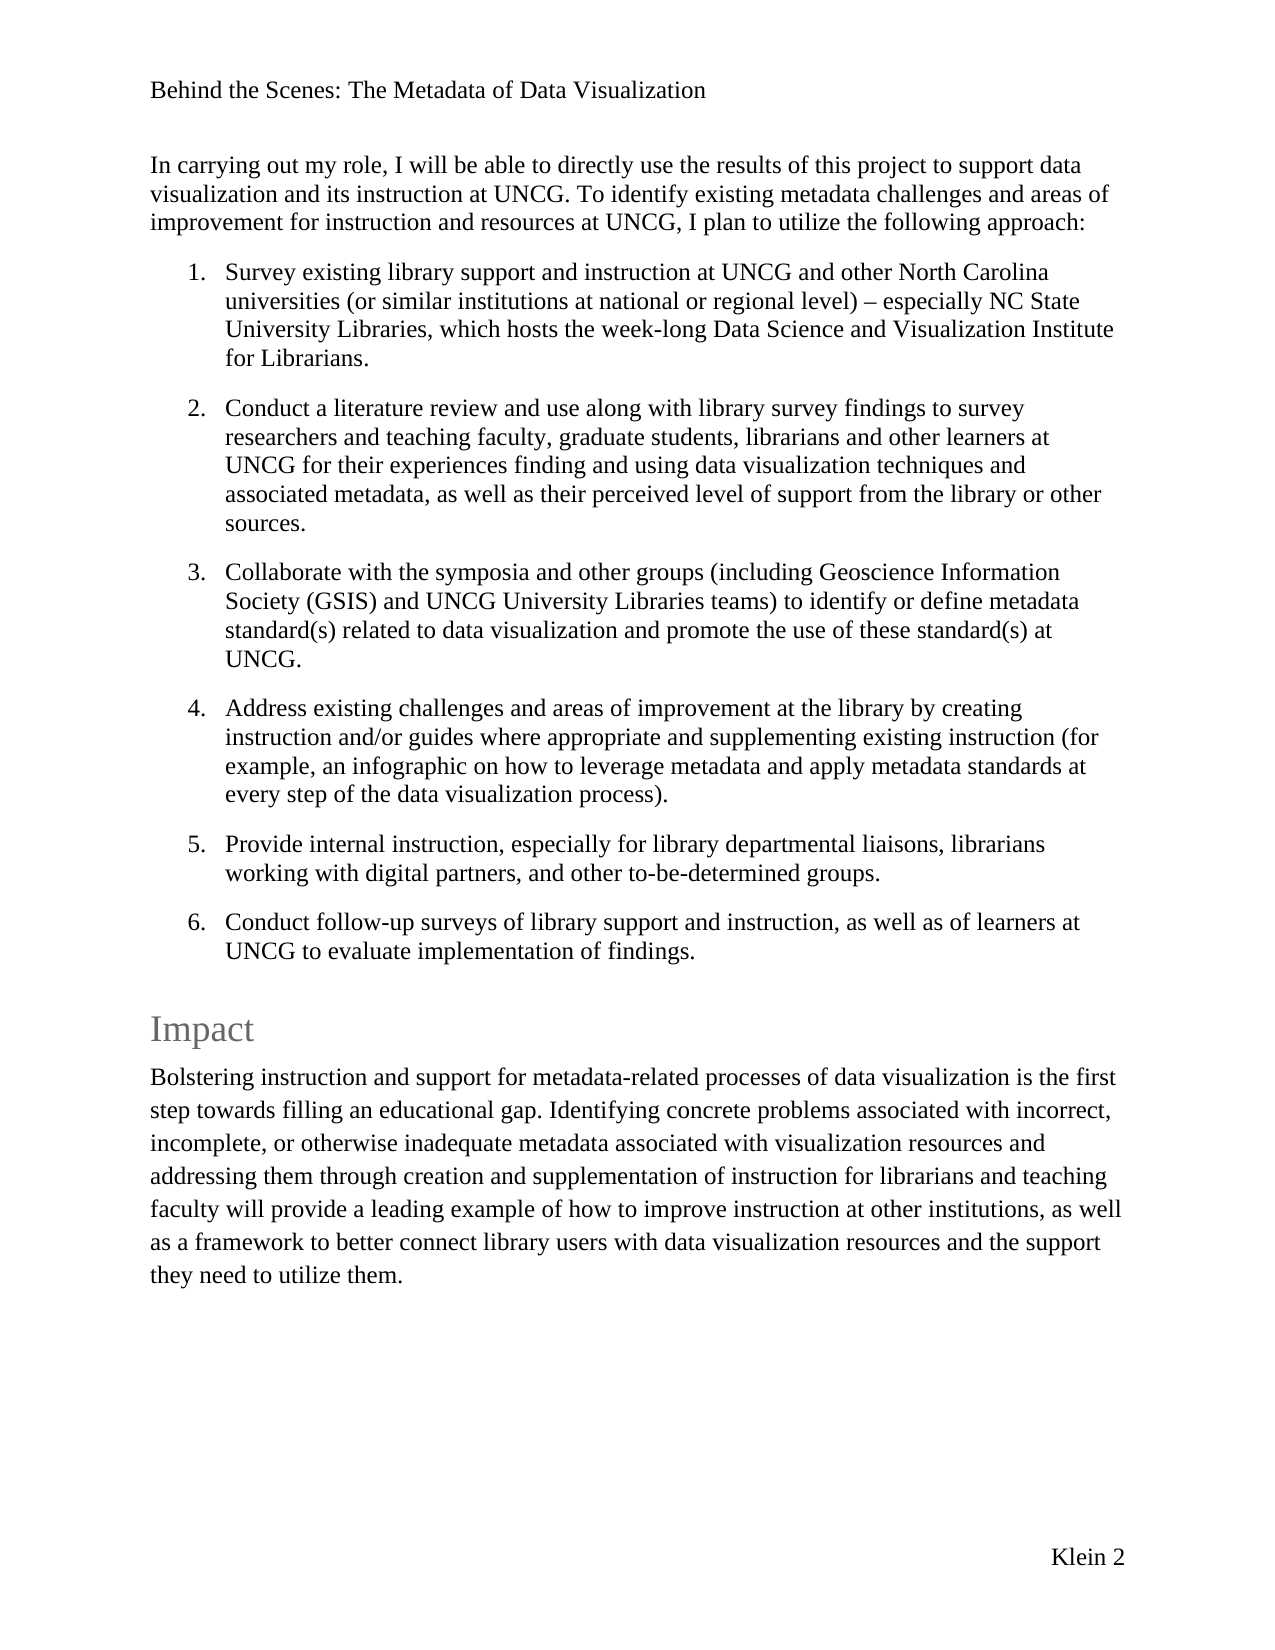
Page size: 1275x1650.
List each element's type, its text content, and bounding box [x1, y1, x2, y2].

list Survey existing library support and instruction at UNCG and other North Carolina universities (or similar institutions at national or regional level) – especially NC State University Libraries, which hosts the week-long Data Science and Visualization Institute for Librarians. [187, 257, 1125, 372]
list Collaborate with the symposia and other groups (including Geoscience Information Society (GSIS) and UNCG University Libraries teams) to identify or define metadata standard(s) related to data visualization and promote the use of these standard(s) at UNCG. [187, 557, 1125, 672]
list Conduct follow-up surveys of library support and instruction, as well as of learners at UNCG to evaluate implementation of findings. [187, 907, 1125, 965]
text Bolstering instruction and support for metadata-related processes of data visualization is the first step towards filling an educational gap. Identifying concrete problems associated with incorrect, incomplete, or otherwise inadequate metadata associated with visualization resources and addressing them through creation and supplementation of instruction for librarians and teaching faculty will provide a leading example of how to improve instruction at other institutions, as well as a framework to better connect library users with data visualization resources and the support they need to utilize them. [150, 1062, 1125, 1289]
subtitle Impact [150, 1007, 1125, 1050]
text In carrying out my role, I will be able to directly use the results of this project to support data visualization and its instruction at UNCG. To identify existing metadata challenges and areas of improvement for instruction and resources at UNCG, I plan to utilize the following approach: [150, 150, 1125, 236]
list Provide internal instruction, especially for library departmental liaisons, librarians working with digital partners, and other to-be-determined groups. [187, 829, 1125, 887]
list Conduct a literature review and use along with library survey findings to survey researchers and teaching faculty, graduate students, librarians and other learners at UNCG for their experiences finding and using data visualization techniques and associated metadata, as well as their perceived level of support from the library or other sources. [187, 393, 1125, 537]
list Address existing challenges and areas of improvement at the library by creating instruction and/or guides where appropriate and supplementing existing instruction (for example, an infographic on how to leverage metadata and apply metadata standards at every step of the data visualization process). [187, 693, 1125, 808]
